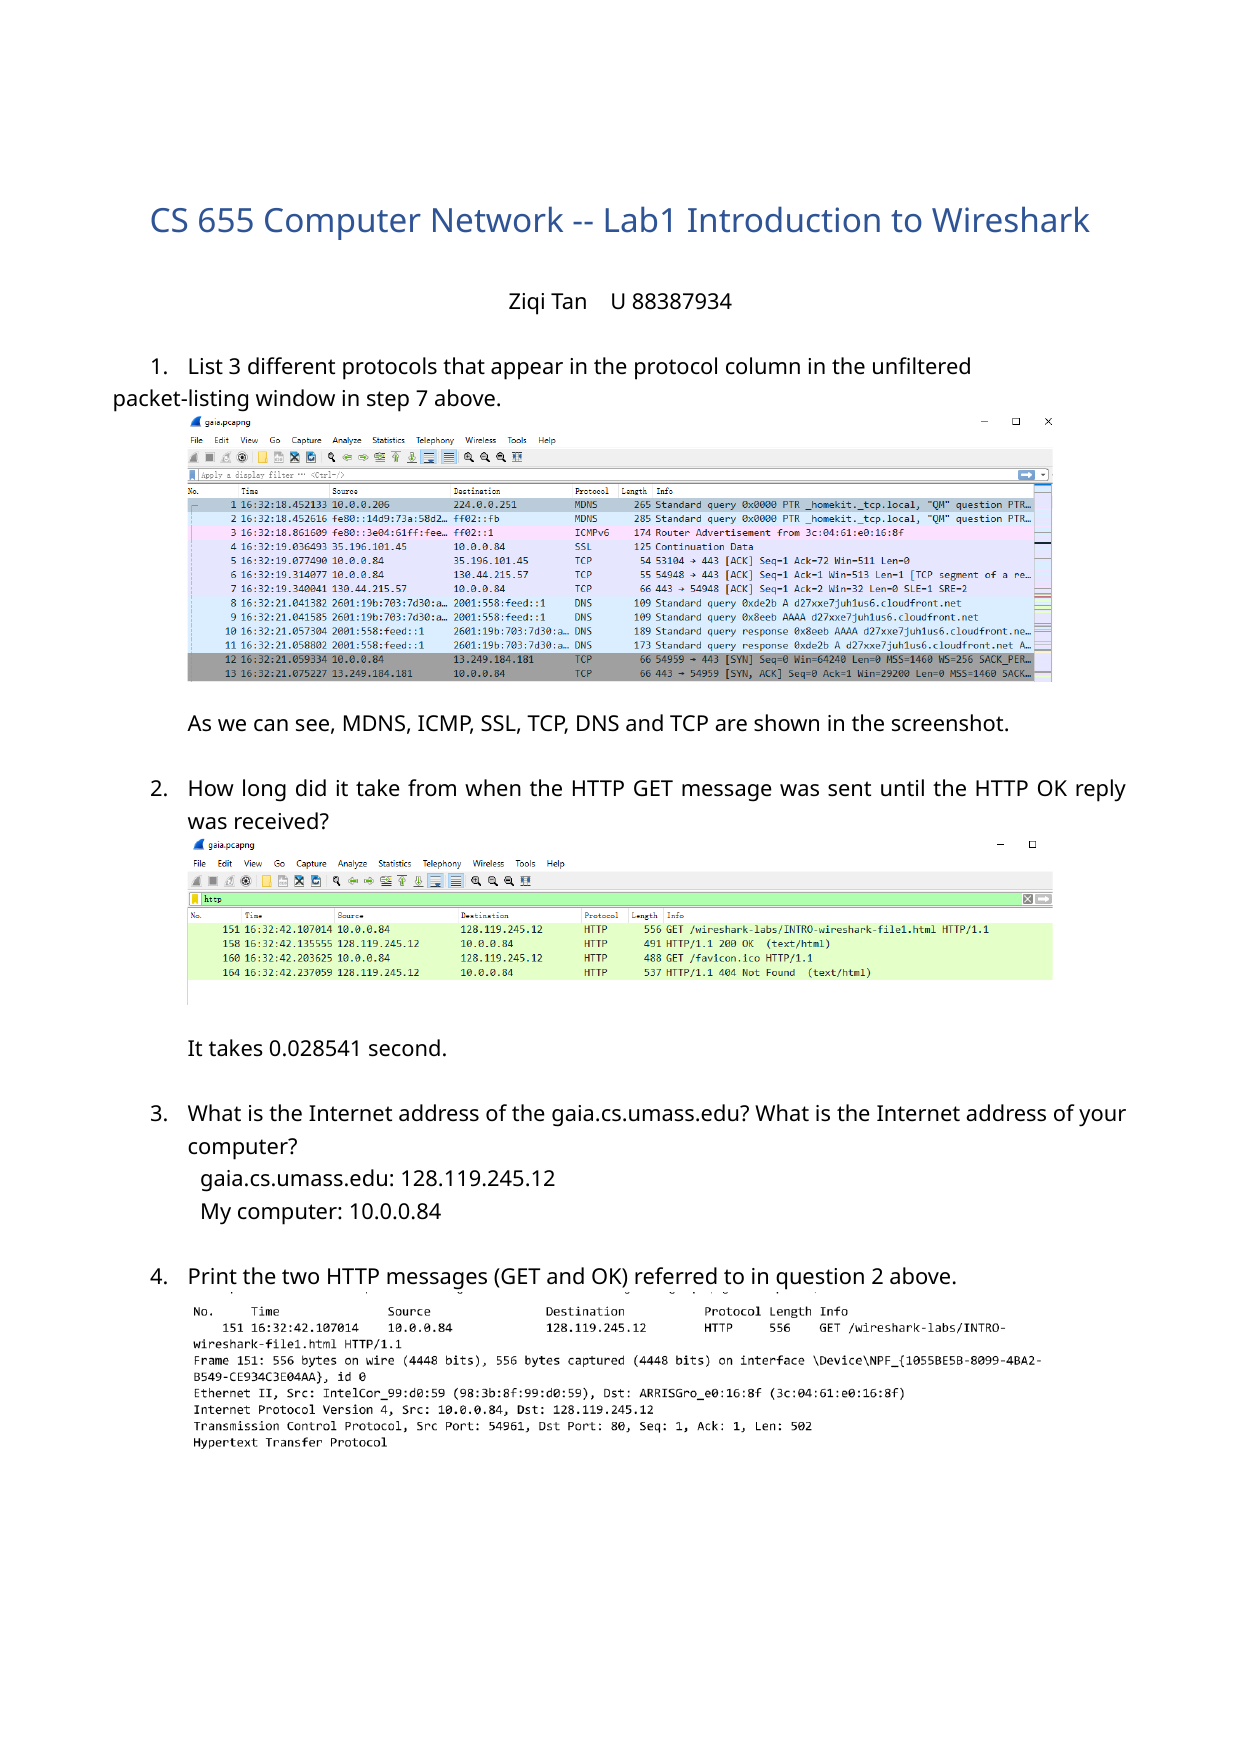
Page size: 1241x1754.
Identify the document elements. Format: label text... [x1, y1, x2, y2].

picture [193, 1292, 1048, 1482]
subtitle CS 655 Computer Network -- Lab1 Introduction to Wireshark [112, 187, 1128, 252]
text gaia.cs.umass.edu: 128.119.245.12 [194, 1162, 1128, 1194]
list List 3 different protocols that appear in the protocol column in the unfiltered [150, 349, 1128, 382]
text My computer: 10.0.0.84 [194, 1194, 1128, 1227]
picture [187, 414, 1053, 682]
list What is the Internet address of the gaia.cs.umass.edu? What is the Internet address of your computer? [150, 1097, 1128, 1162]
list Print the two HTTP messages (GET and OK) referred to in question 2 above. [150, 1259, 1128, 1292]
text It takes 0.028541 second. [144, 1032, 1128, 1064]
picture [187, 837, 1053, 1005]
list How long did it take from when the HTTP GET message was sent until the HTTP OK reply was received? [150, 772, 1128, 837]
text As we can see, MDNS, ICMP, SSL, TCP, DNS and TCP are shown in the screenshot. [144, 707, 1128, 739]
text packet-listing window in step 7 above. [112, 382, 1128, 414]
text Ziqi Tan U 88387934 [112, 284, 1128, 317]
